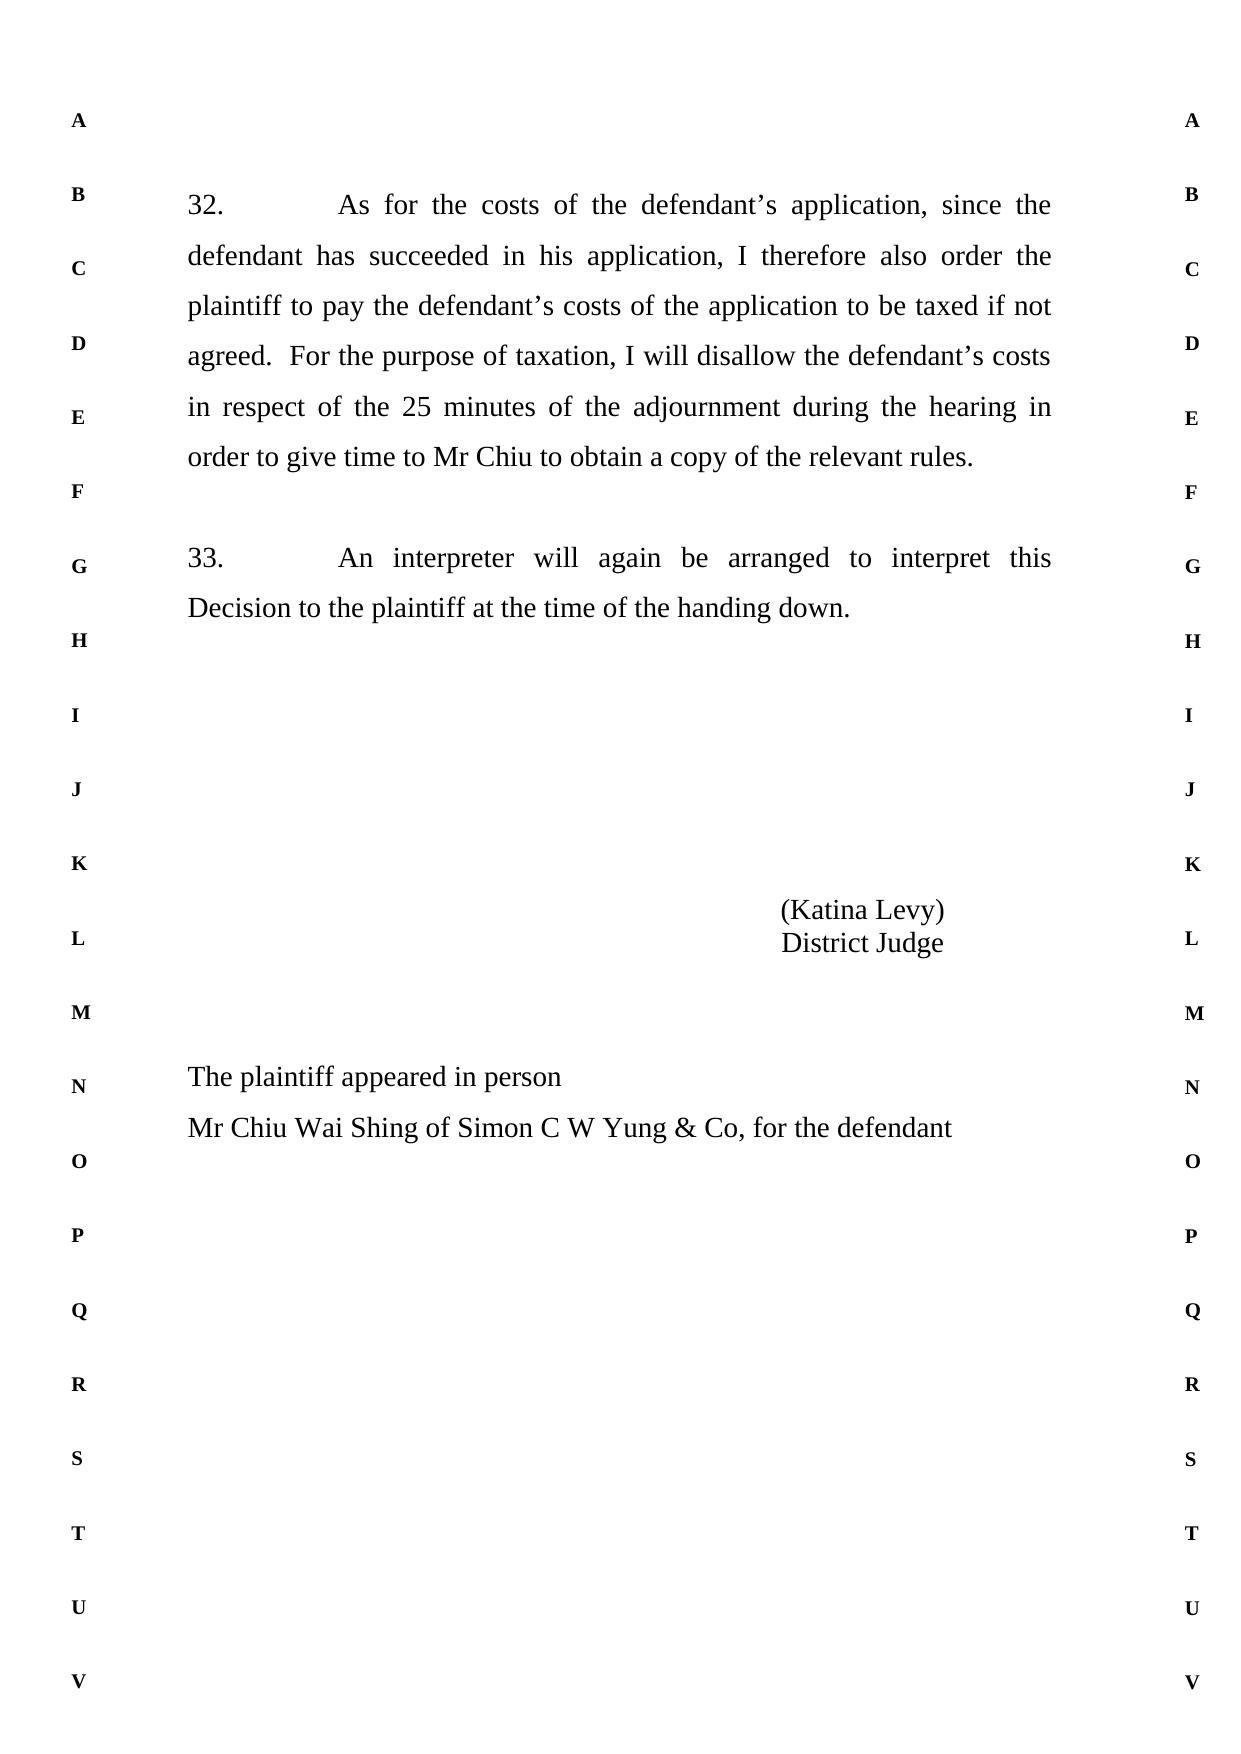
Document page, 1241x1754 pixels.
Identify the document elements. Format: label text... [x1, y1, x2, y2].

list As for the costs of the defendant’s application, since the defendant has succeeded in his application, I therefore also order the plaintiff to pay the defendant’s costs of the application to be taxed if not agreed. For the purpose of taxation, I will disallow the defendant’s costs in respect of the 25 minutes of the adjournment during the hearing in order to give time to Mr Chiu to obtain a copy of the relevant rules. [187, 187, 1053, 473]
text (Katina Levy) [187, 892, 1053, 925]
text The plaintiff appeared in person [187, 1059, 1053, 1093]
text Mr Chiu Wai Shing of Simon C W Yung & Co, for the defendant [187, 1110, 1053, 1143]
list An interpreter will again be arranged to interpret this Decision to the plaintiff at the time of the handing down. [187, 540, 1053, 623]
text District Judge [187, 925, 1053, 959]
